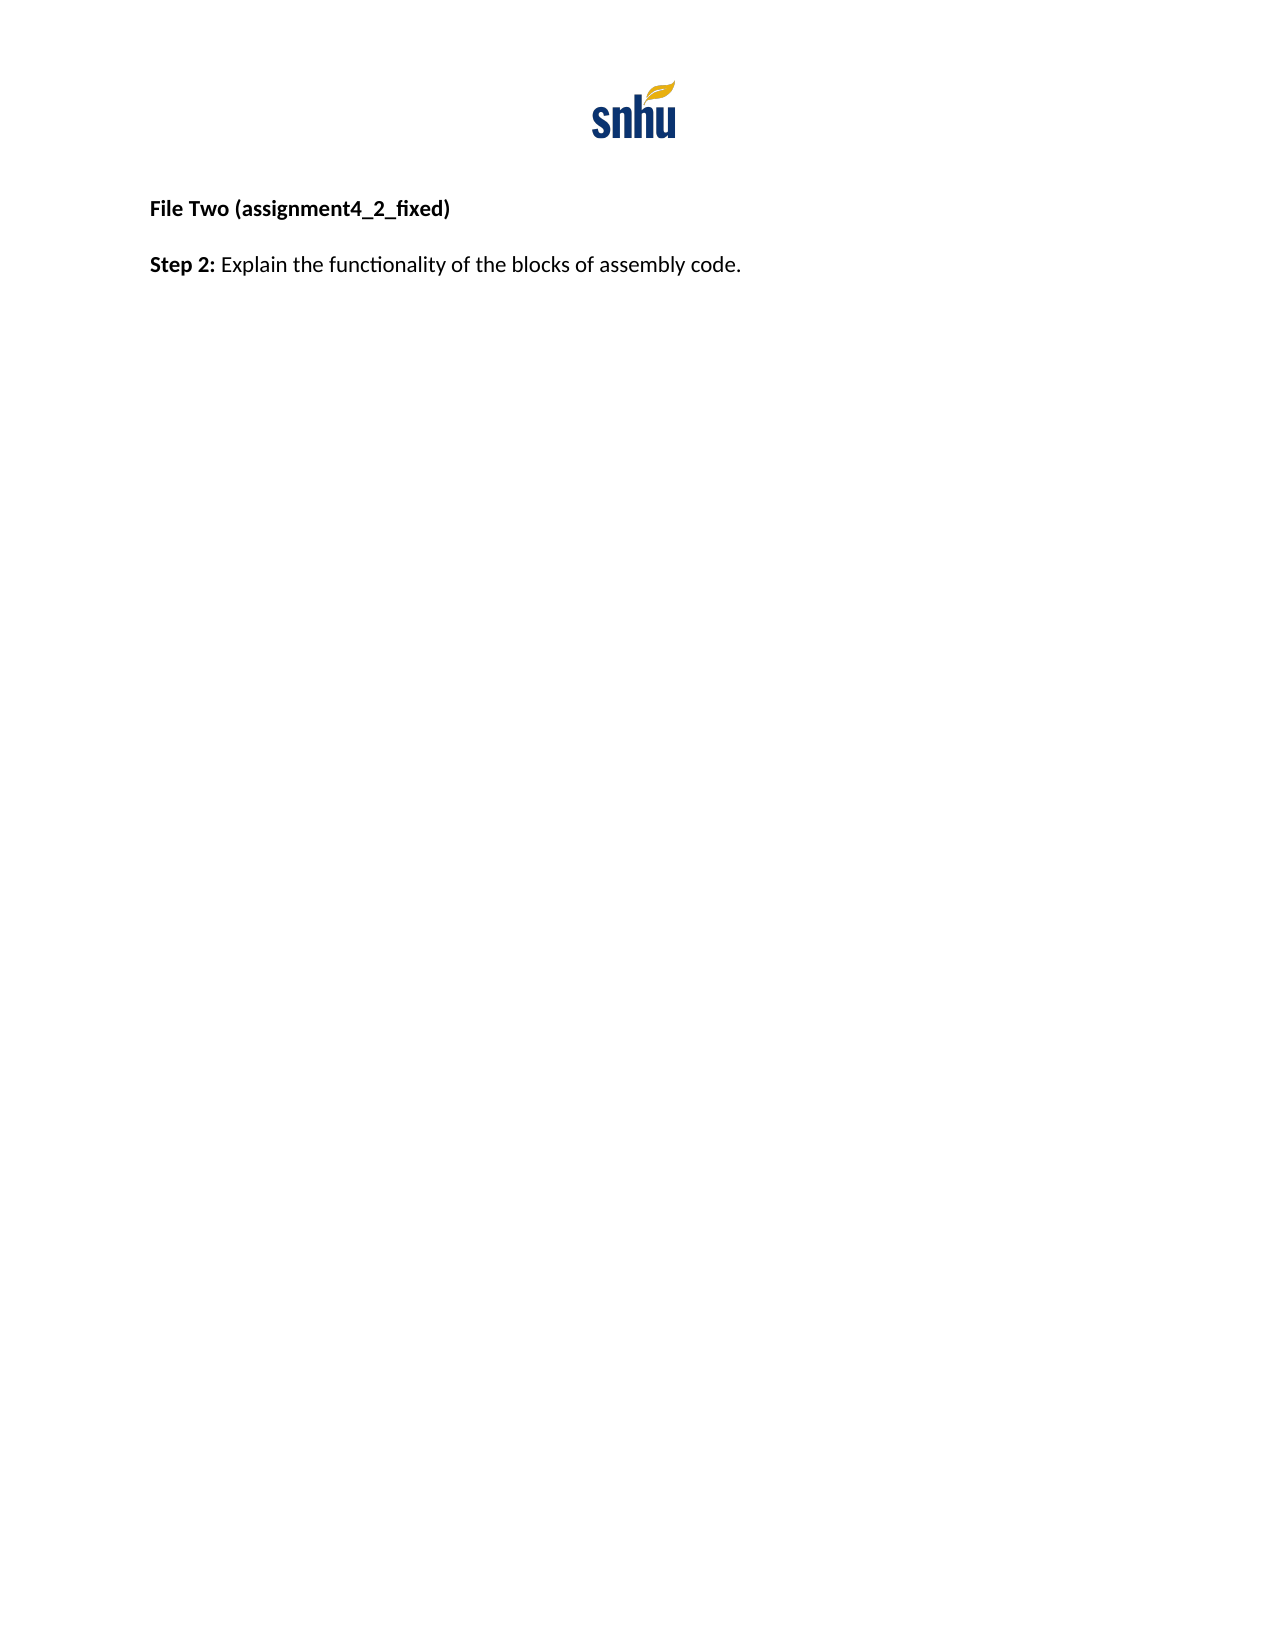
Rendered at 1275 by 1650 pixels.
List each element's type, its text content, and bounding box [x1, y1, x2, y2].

subtitle File Two (assignment4_2_fixed) [150, 194, 1125, 222]
picture [573, 75, 702, 147]
text Step 2: Explain the functionality of the blocks of assembly code. [150, 250, 1125, 278]
